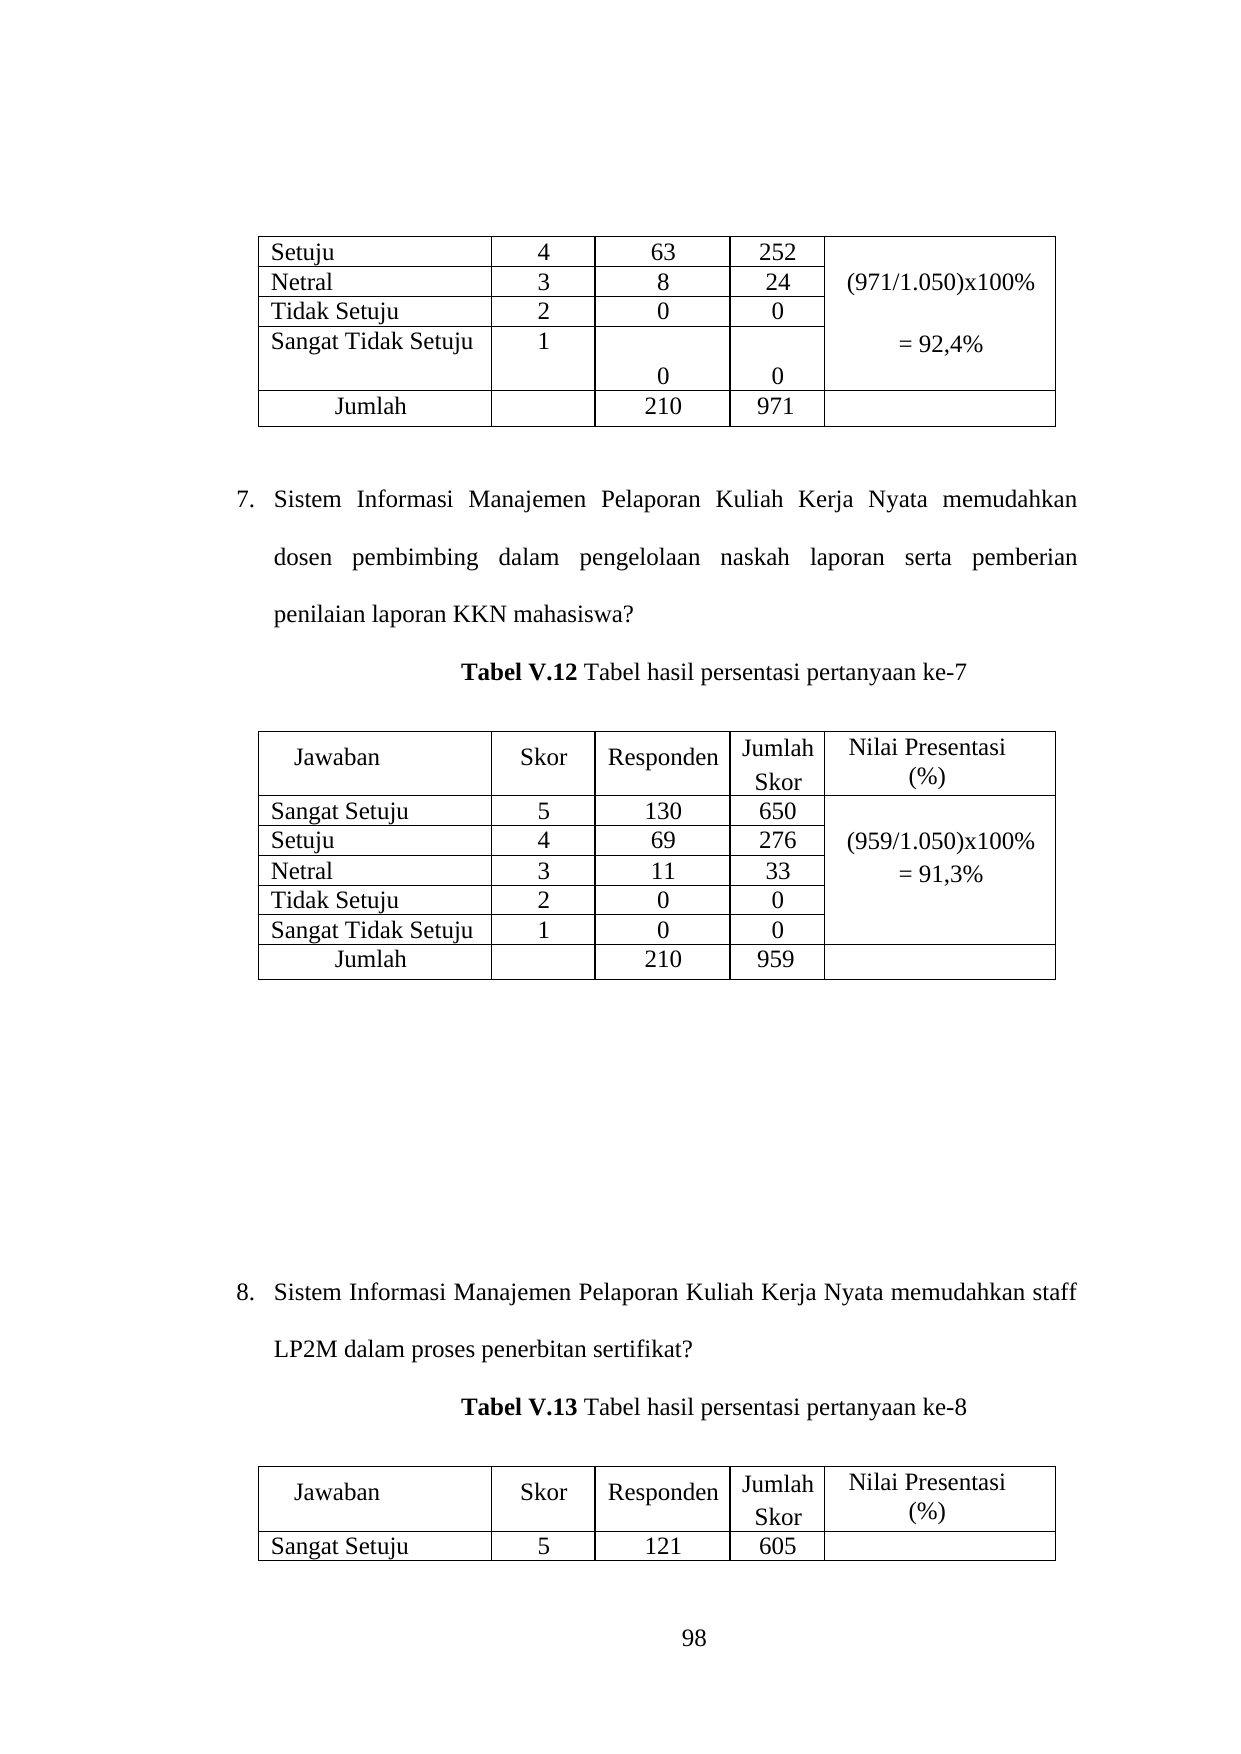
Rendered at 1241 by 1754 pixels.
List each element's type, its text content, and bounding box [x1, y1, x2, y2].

table_cell 0 [596, 915, 729, 944]
table_cell 69 [596, 826, 729, 855]
table_header Skor [492, 732, 594, 795]
table_cell 605 [731, 1532, 824, 1560]
table_cell 2 [492, 886, 594, 914]
table_cell 0 [731, 915, 824, 944]
table_cell 121 [596, 1532, 729, 1560]
table_cell 11 [596, 856, 729, 884]
table_cell 33 [731, 856, 824, 884]
table_cell Jumlah [259, 945, 491, 979]
table_header Jumlah Skor [731, 732, 824, 795]
table_cell 971 [731, 391, 824, 426]
table_cell Netral [259, 856, 491, 884]
table_cell Setuju [259, 237, 491, 266]
table_cell 1 [492, 915, 594, 944]
table_cell 0 [731, 327, 824, 390]
table_cell [825, 945, 1055, 979]
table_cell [825, 1532, 1055, 1560]
table_header Jawaban [259, 1467, 491, 1531]
table_header Responden [596, 732, 729, 795]
table_cell 130 [596, 796, 729, 825]
list Sistem Informasi Manajemen Pelaporan Kuliah Kerja Nyata memudahkan dosen pembimbing dalam pengelolaan naskah laporan serta pemberian penilaian laporan KKN mahasiswa? [236, 484, 1078, 628]
table_cell 4 [492, 826, 594, 855]
list Tabel V.12 Tabel hasil persentasi pertanyaan ke-7 [349, 657, 1078, 686]
table_cell Netral [259, 267, 491, 296]
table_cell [825, 237, 1055, 390]
table_cell 1 [492, 327, 594, 390]
table_cell Setuju [259, 826, 491, 855]
table_cell 650 [731, 796, 824, 825]
table_cell Tidak Setuju [259, 886, 491, 914]
table_cell 959 [731, 945, 824, 979]
table_cell 276 [731, 826, 824, 855]
table_cell 252 [731, 237, 824, 266]
table_cell 3 [492, 267, 594, 296]
table_cell 0 [596, 886, 729, 914]
table_cell 2 [492, 297, 594, 326]
table_header Jumlah Skor [731, 1467, 824, 1531]
table_header Skor [492, 1467, 594, 1531]
list Sistem Informasi Manajemen Pelaporan Kuliah Kerja Nyata memudahkan staff LP2M dalam proses penerbitan sertifikat? [236, 1277, 1078, 1363]
table_cell 0 [596, 327, 729, 390]
table_cell 0 [596, 297, 729, 326]
table_cell 4 [492, 237, 594, 266]
table_cell 0 [731, 297, 824, 326]
table_cell 3 [492, 856, 594, 884]
table_cell Sangat Setuju [259, 1532, 491, 1560]
table_cell Jumlah [259, 391, 491, 426]
table_header Nilai Presentasi (%) [825, 1467, 1055, 1531]
table_cell 210 [596, 945, 729, 979]
table_cell [492, 391, 594, 426]
list Tabel V.13 Tabel hasil persentasi pertanyaan ke-8 [349, 1392, 1078, 1421]
table_cell 24 [731, 267, 824, 296]
table_header Jawaban [259, 732, 491, 795]
table_cell 5 [492, 796, 594, 825]
table_cell 0 [731, 886, 824, 914]
table_cell Sangat Tidak Setuju [259, 327, 491, 390]
table_cell Sangat Tidak Setuju [259, 915, 491, 944]
table_cell Sangat Setuju [259, 796, 491, 825]
table_cell 5 [492, 1532, 594, 1560]
table_cell [825, 391, 1055, 426]
table_cell 63 [596, 237, 729, 266]
table_cell 210 [596, 391, 729, 426]
table_cell [492, 945, 594, 979]
table_header Nilai Presentasi (%) [825, 732, 1055, 795]
table_header Responden [596, 1467, 729, 1531]
table_cell 8 [596, 267, 729, 296]
table_cell (959/1.050)x100% = 91,3% [825, 796, 1055, 944]
table_cell Tidak Setuju [259, 297, 491, 326]
